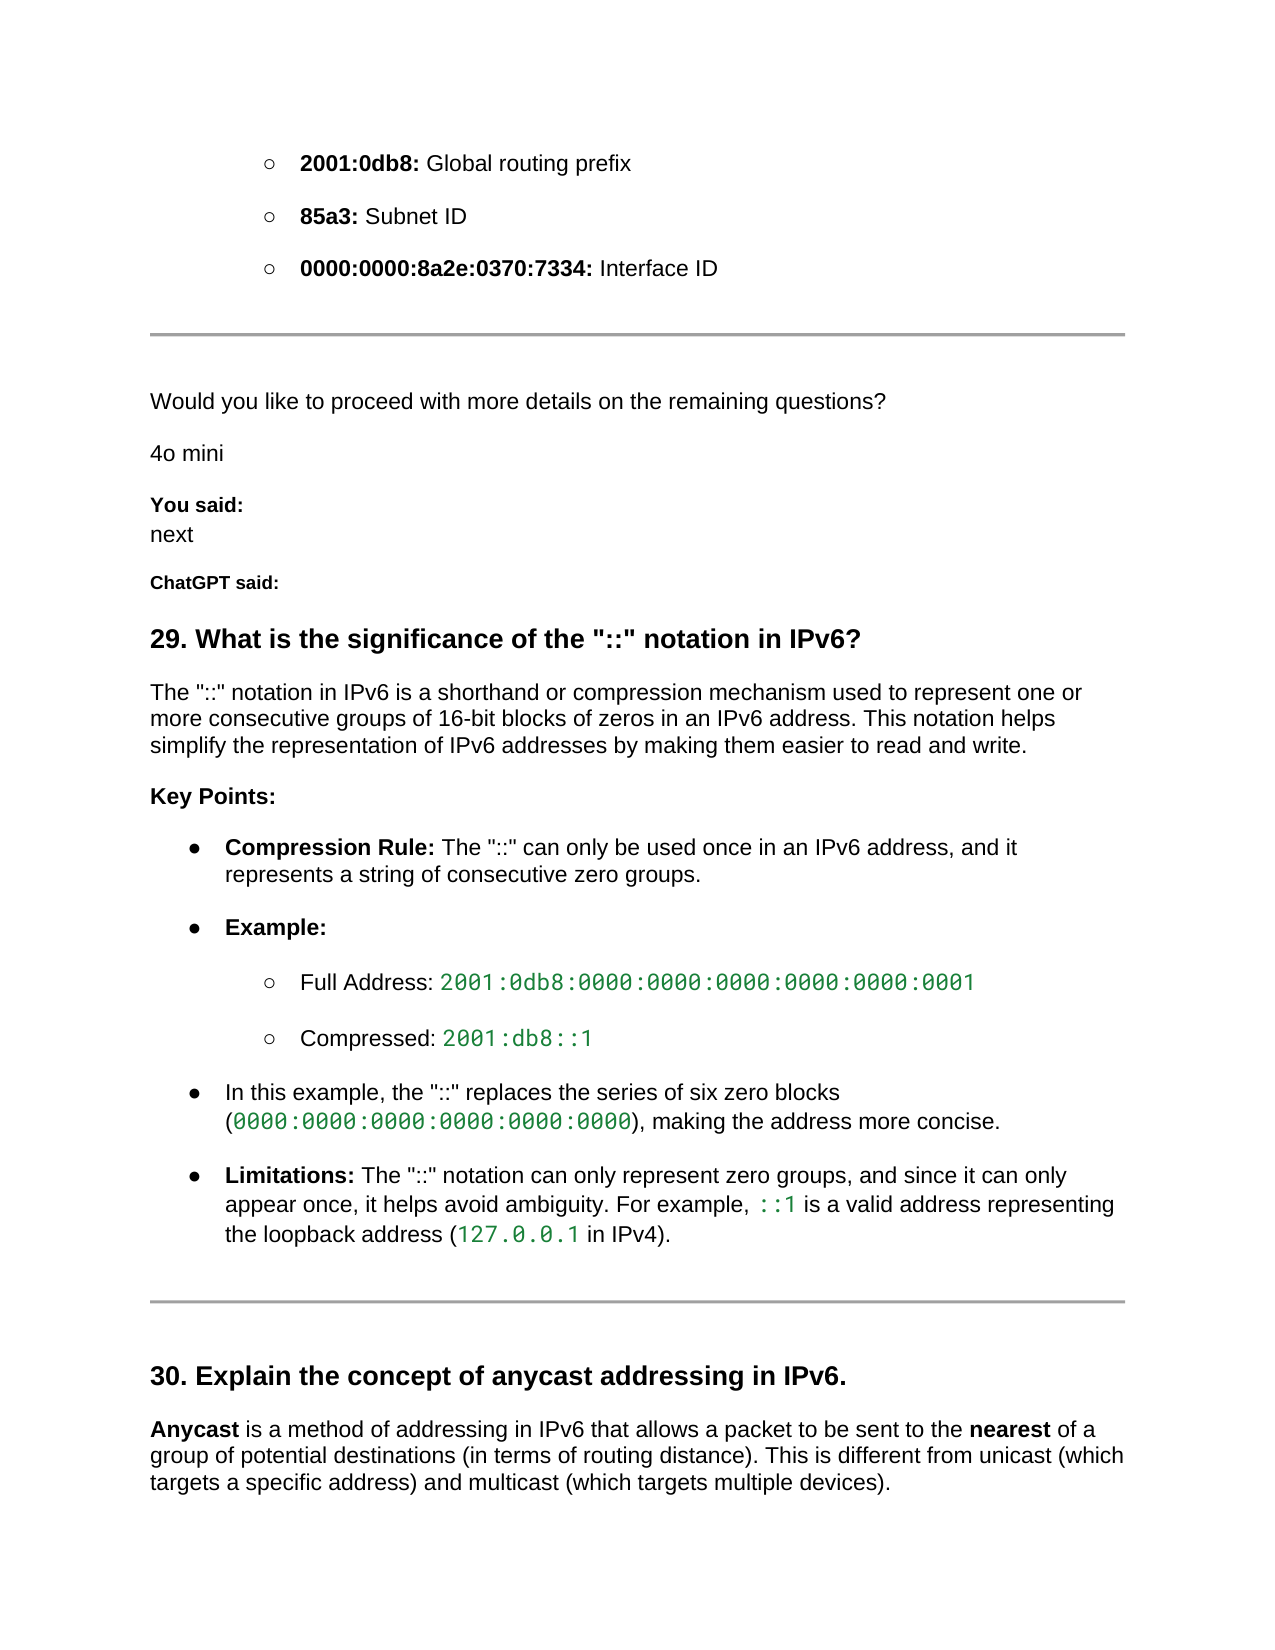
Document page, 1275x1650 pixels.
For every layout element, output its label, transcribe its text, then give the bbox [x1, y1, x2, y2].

text Would you like to proceed with more details on the remaining questions? [150, 388, 1125, 415]
list 85a3: Subnet ID [262, 203, 1125, 255]
text next [150, 521, 1125, 547]
text Anycast is a method of addressing in IPv6 that allows a packet to be sent to the nearest of a group of potential destinations (in terms of routing distance). This is different from unicast (which targets a specific address) and multicast (which targets multiple devices). [150, 1416, 1125, 1495]
list Full Address: 2001:0db8:0000:0000:0000:0000:0000:0001 [262, 966, 1125, 1023]
list Limitations: The "::" notation can only represent zero groups, and since it can only appear once, it helps avoid ambiguity. For example, ::1 is a valid address representing the loopback address (127.0.0.1 in IPv4). [187, 1162, 1125, 1275]
subtitle 30. Explain the concept of anycast addressing in IPv6. [150, 1360, 1125, 1391]
list 2001:0db8: Global routing prefix [262, 150, 1125, 203]
list Compression Rule: The "::" can only be used once in an IPv6 address, and it represents a string of consecutive zero groups. [187, 834, 1125, 913]
subtitle You said: [150, 493, 1125, 517]
list Compressed: 2001:db8::1 [262, 1023, 1125, 1079]
list In this example, the "::" replaces the series of six zero blocks (0000:0000:0000:0000:0000:0000), making the address more concise. [187, 1079, 1125, 1162]
list 0000:0000:8a2e:0370:7334: Interface ID [262, 255, 1125, 308]
subtitle Key Points: [150, 783, 1125, 809]
subtitle 29. What is the significance of the "::" notation in IPv6? [150, 623, 1125, 654]
text 4o mini [150, 440, 1125, 466]
text The "::" notation in IPv6 is a shorthand or compression mechanism used to represent one or more consecutive groups of 16-bit blocks of zeros in an IPv6 address. This notation helps simplify the representation of IPv6 addresses by making them easier to read and write. [150, 679, 1125, 758]
list Example: [187, 913, 1125, 966]
subtitle ChatGPT said: [150, 572, 1125, 593]
